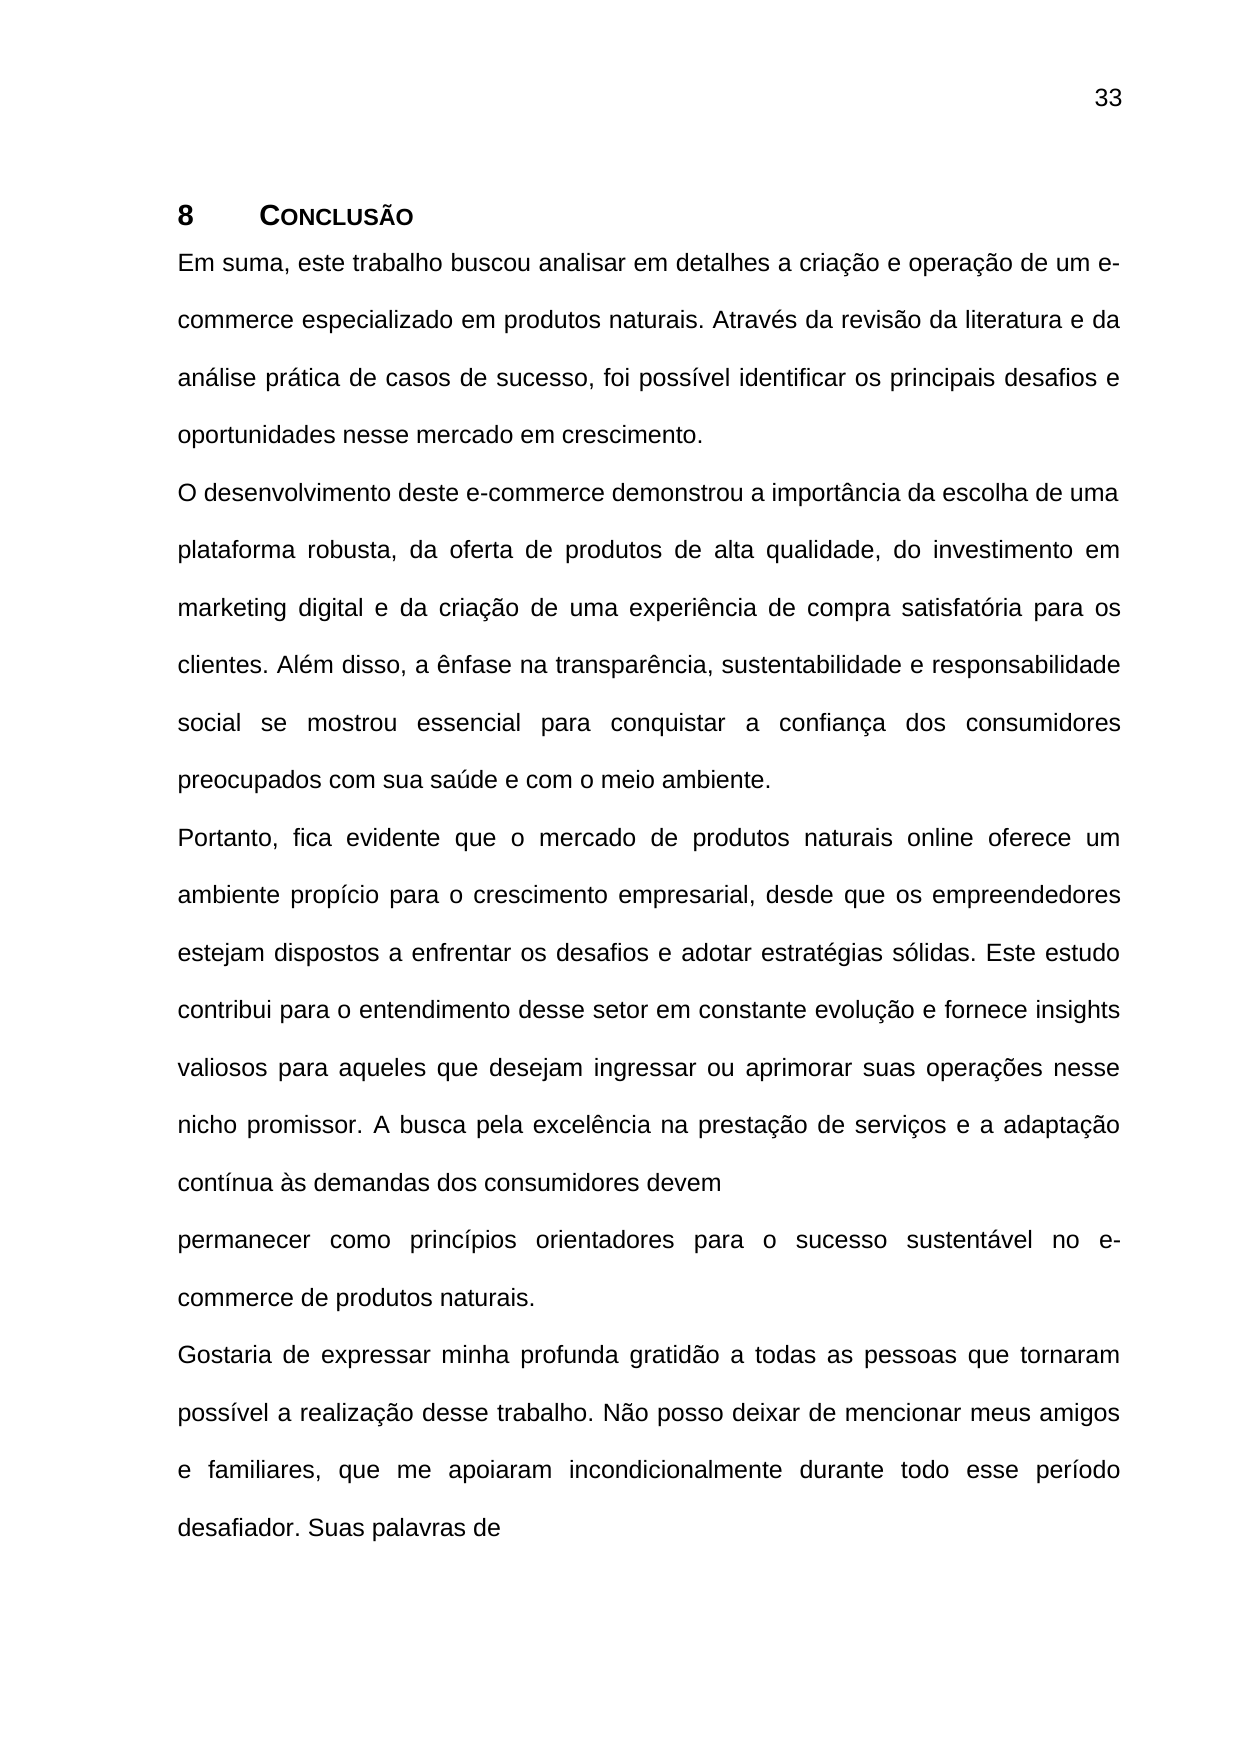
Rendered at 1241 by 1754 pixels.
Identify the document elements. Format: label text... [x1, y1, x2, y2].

text Gostaria de expressar minha profunda gratidão a todas as pessoas que tornaram possível a realização desse trabalho. Não posso deixar de mencionar meus amigos e familiares, que me apoiaram incondicionalmente durante todo esse período desafiador. Suas palavras de [177, 1340, 1122, 1542]
subtitle Conclusão [177, 198, 1122, 231]
text permanecer como princípios orientadores para o sucesso sustentável no e-commerce de produtos naturais. [177, 1225, 1122, 1312]
text Portanto, fica evidente que o mercado de produtos naturais online oferece um ambiente propício para o crescimento empresarial, desde que os empreendedores estejam dispostos a enfrentar os desafios e adotar estratégias sólidas. Este estudo contribui para o entendimento desse setor em constante evolução e fornece insights valiosos para aqueles que desejam ingressar ou aprimorar suas operações nesse nicho promissor. A busca pela excelência na prestação de serviços e a adaptação contínua às demandas dos consumidores devem [177, 823, 1122, 1197]
text O desenvolvimento deste e-commerce demonstrou a importância da escolha de uma [177, 478, 1122, 507]
text Em suma, este trabalho buscou analisar em detalhes a criação e operação de um e-commerce especializado em produtos naturais. Através da revisão da literatura e da análise prática de casos de sucesso, foi possível identificar os principais desafios e oportunidades nesse mercado em crescimento. [177, 248, 1122, 449]
text plataforma robusta, da oferta de produtos de alta qualidade, do investimento em marketing digital e da criação de uma experiência de compra satisfatória para os clientes. Além disso, a ênfase na transparência, sustentabilidade e responsabilidade social se mostrou essencial para conquistar a confiança dos consumidores preocupados com sua saúde e com o meio ambiente. [177, 535, 1122, 794]
